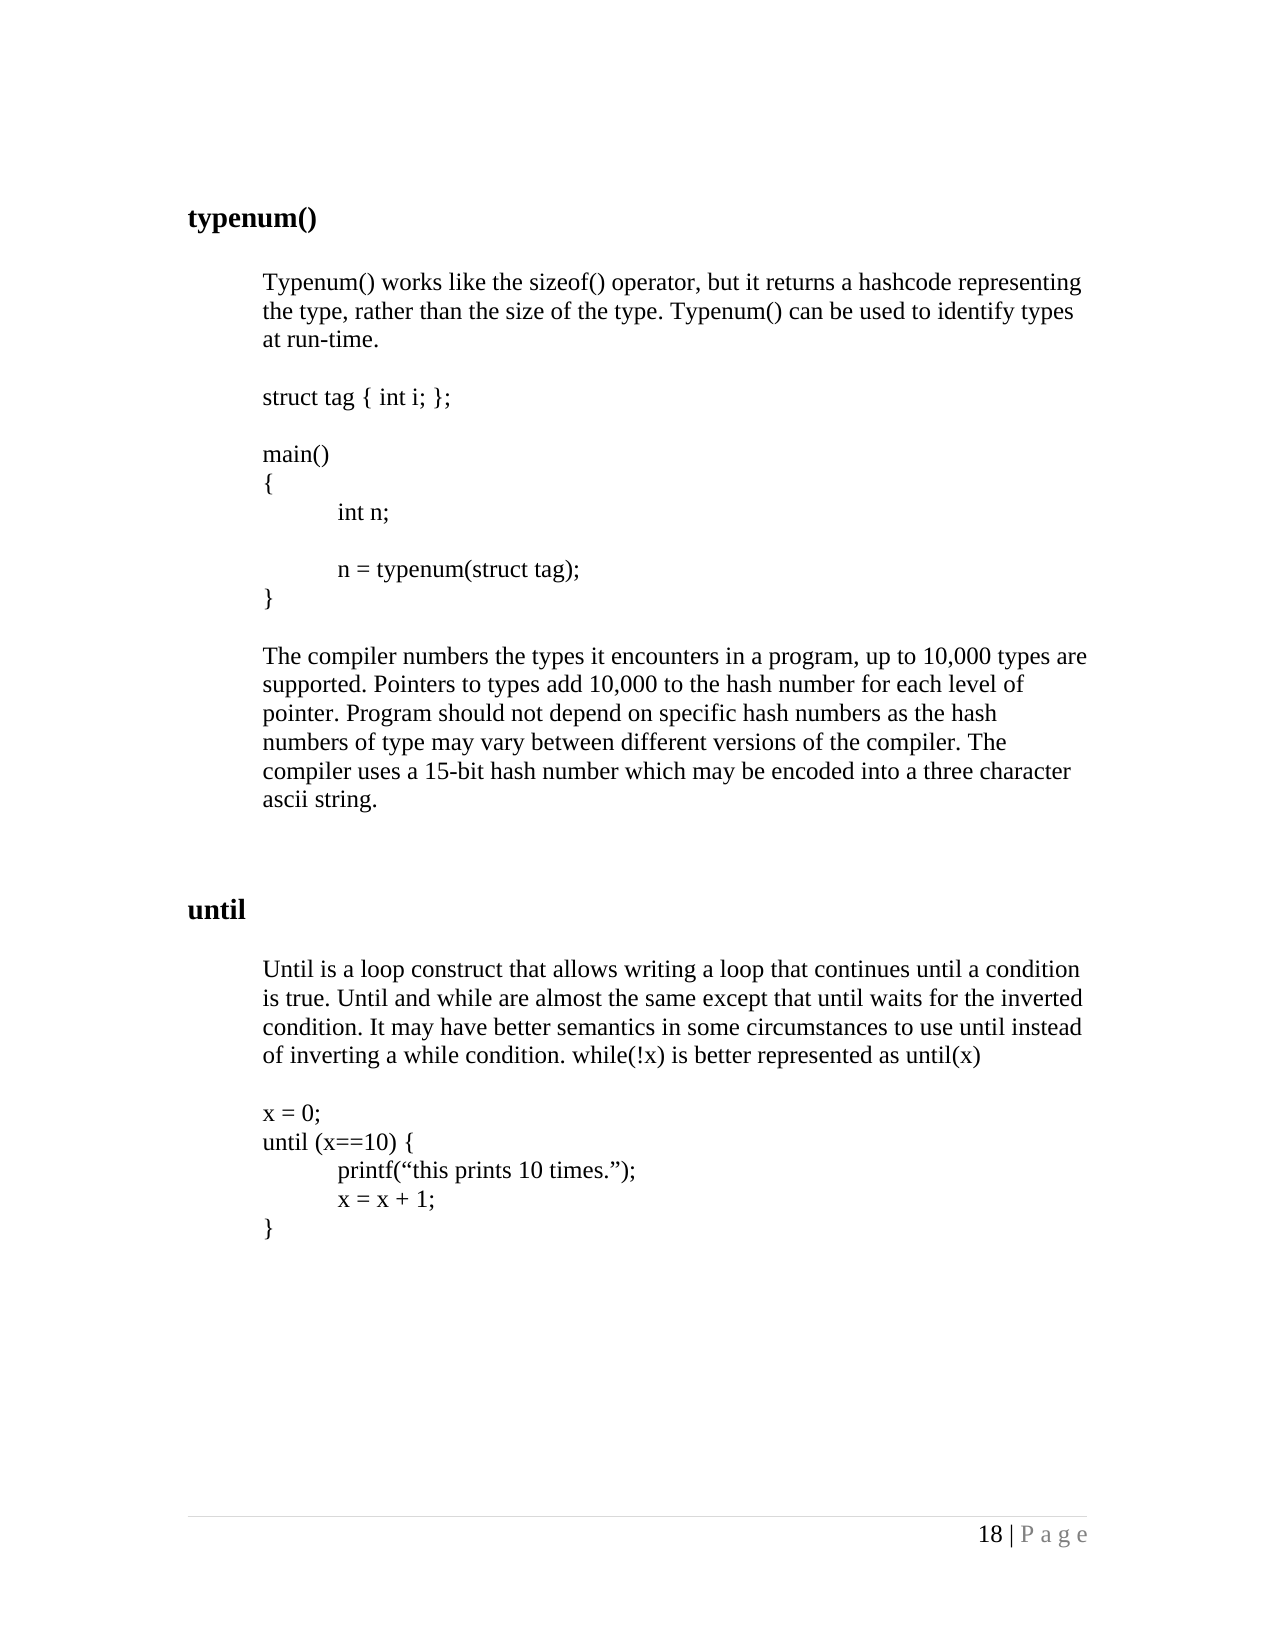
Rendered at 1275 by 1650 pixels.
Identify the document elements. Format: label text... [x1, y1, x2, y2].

text { [262, 468, 1087, 497]
text The compiler numbers the types it encounters in a program, up to 10,000 types are supported. Pointers to types add 10,000 to the hash number for each level of pointer. Program should not depend on specific hash numbers as the hash numbers of type may vary between different versions of the compiler. The compiler uses a 15-bit hash number which may be encoded into a three character ascii string. [262, 641, 1087, 813]
text } [187, 1213, 1087, 1242]
text n = typenum(struct tag); [262, 554, 1087, 583]
subtitle until [187, 892, 1087, 926]
text x = 0; [187, 1098, 1087, 1127]
text int n; [262, 497, 1087, 526]
text x = x + 1; [187, 1184, 1087, 1213]
text } [262, 583, 1087, 612]
text struct tag { int i; }; [262, 382, 1087, 411]
text main() [262, 439, 1087, 468]
text printf(“this prints 10 times.”); [187, 1156, 1087, 1184]
text until (x==10) { [187, 1127, 1087, 1156]
subtitle typenum() [187, 200, 1087, 233]
text Until is a loop construct that allows writing a loop that continues until a condition is true. Until and while are almost the same except that until waits for the inverted condition. It may have better semantics in some circumstances to use until instead of inverting a while condition. while(!x) is better represented as until(x) [262, 954, 1087, 1069]
text Typenum() works like the sizeof() operator, but it returns a hashcode representing the type, rather than the size of the type. Typenum() can be used to identify types at run-time. [262, 267, 1087, 353]
